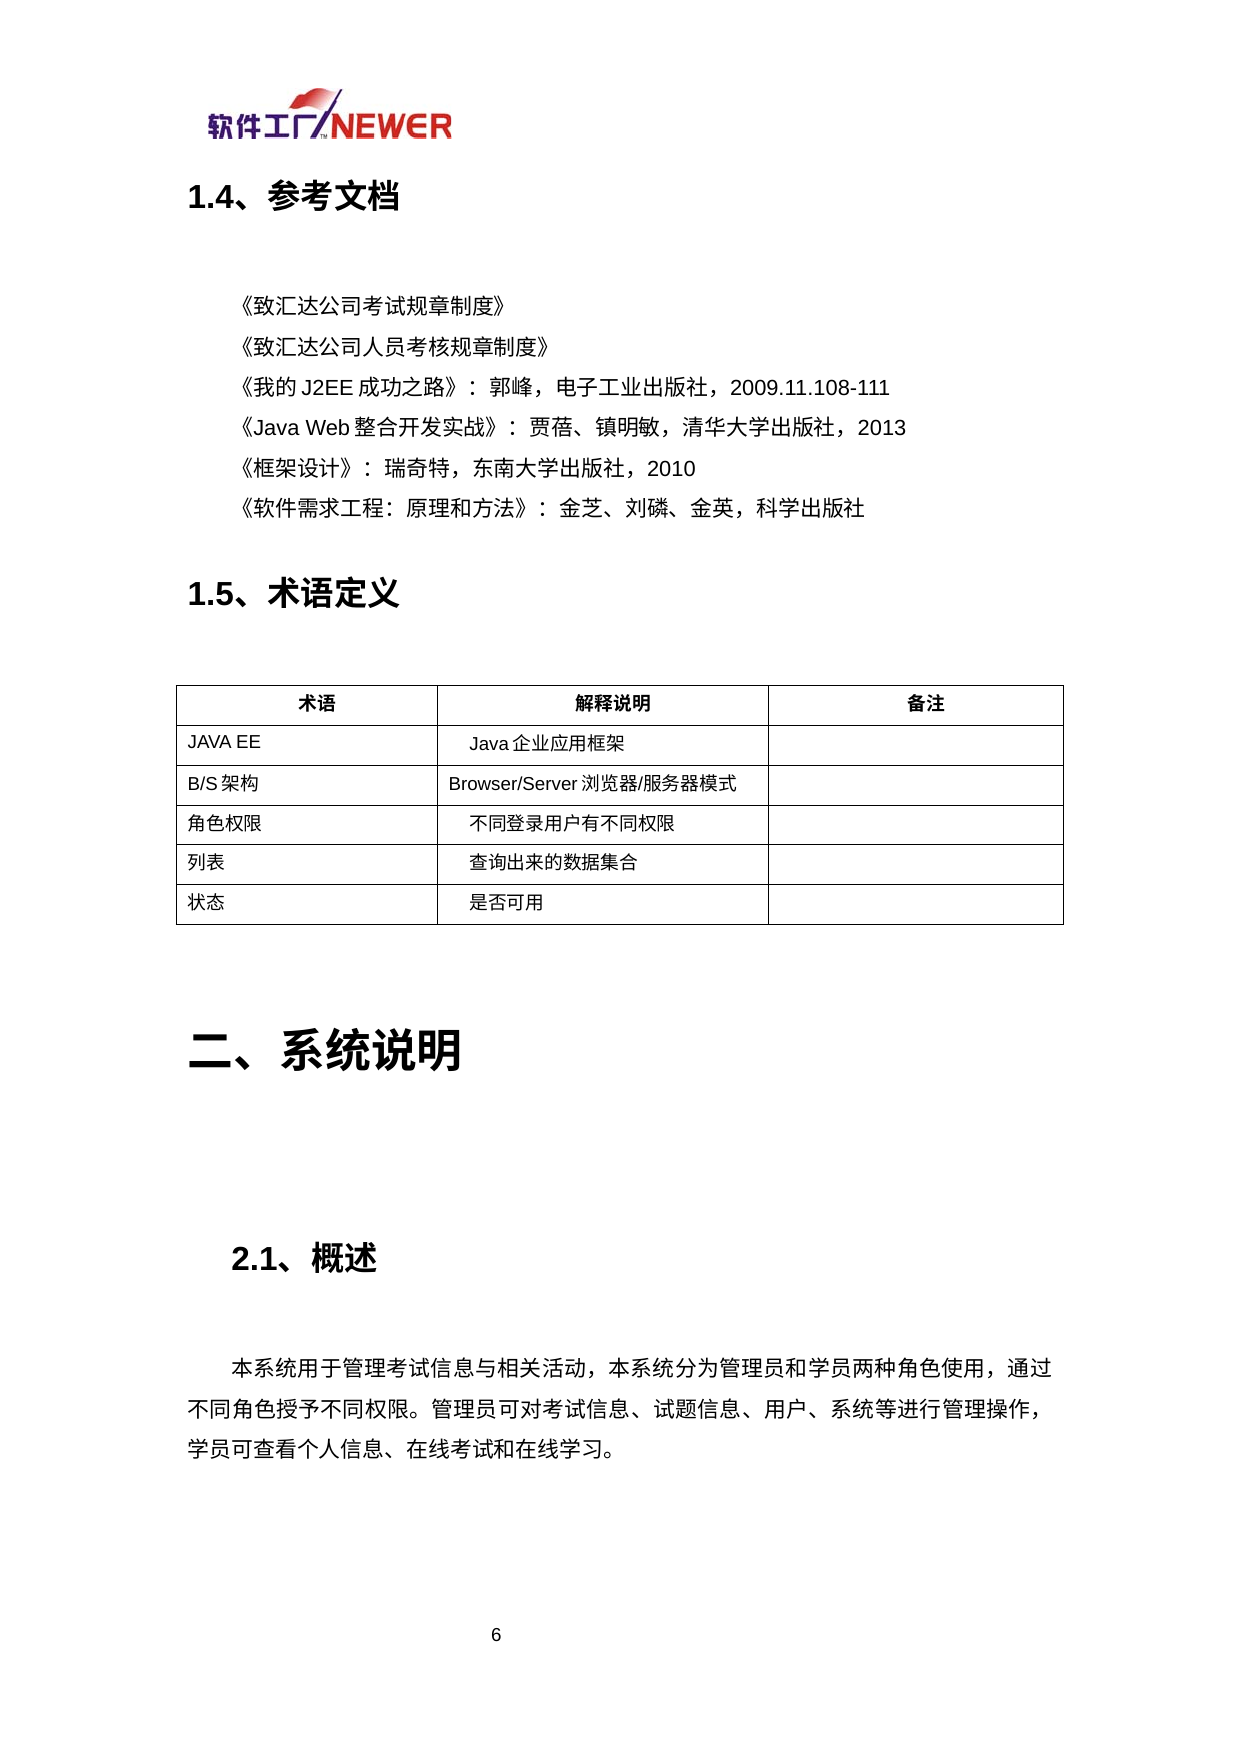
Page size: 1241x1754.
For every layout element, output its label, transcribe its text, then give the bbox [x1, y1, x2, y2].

text 《框架设计》：瑞奇特，东南大学出版社，2010 [187, 450, 1053, 483]
text 本系统用于管理考试信息与相关活动，本系统分为管理员和学员两种角色使用，通过不同角色授予不同权限。管理员可对考试信息、试题信息、用户、系统等进行管理操作，学员可查看个人信息、在线考试和在线学习。 [187, 1351, 1053, 1464]
subtitle 1.5、术语定义 [187, 558, 1053, 623]
table_cell 状态 [177, 885, 437, 924]
text 《致汇达公司考试规章制度》 [187, 289, 1053, 321]
subtitle 2.1、概述 [187, 1224, 1053, 1289]
table_cell [769, 806, 1063, 844]
text 《致汇达公司人员考核规章制度》 [187, 329, 1053, 362]
table_cell JAVA EE [177, 726, 437, 765]
table_cell 不同登录用户有不同权限 [438, 806, 768, 844]
table_cell [769, 845, 1063, 884]
text 《我的J2EE成功之路》：郭峰，电子工业出版社，2009.11.108-111 [187, 369, 1053, 402]
subtitle 1.4、参考文档 [187, 162, 1053, 227]
table_header 解释说明 [438, 686, 768, 725]
table_header 术语 [177, 686, 437, 725]
subtitle 系统说明 [187, 999, 1053, 1097]
text 《软件需求工程：原理和方法》：金芝、刘磷、金英，科学出版社 [187, 491, 1053, 523]
table_cell Browser/Server浏览器/服务器模式 [438, 766, 768, 804]
table_cell 角色权限 [177, 806, 437, 844]
text 《Java Web整合开发实战》：贾蓓、镇明敏，清华大学出版社，2013 [187, 410, 1053, 442]
table_cell [769, 766, 1063, 804]
table_cell 是否可用 [438, 885, 768, 924]
table_cell 查询出来的数据集合 [438, 845, 768, 884]
table_cell 列表 [177, 845, 437, 884]
table_cell [769, 726, 1063, 765]
table_cell Java企业应用框架 [438, 726, 768, 765]
table_cell B/S架构 [177, 766, 437, 804]
picture [208, 88, 452, 139]
table_cell [769, 885, 1063, 924]
table_header 备注 [769, 686, 1063, 725]
